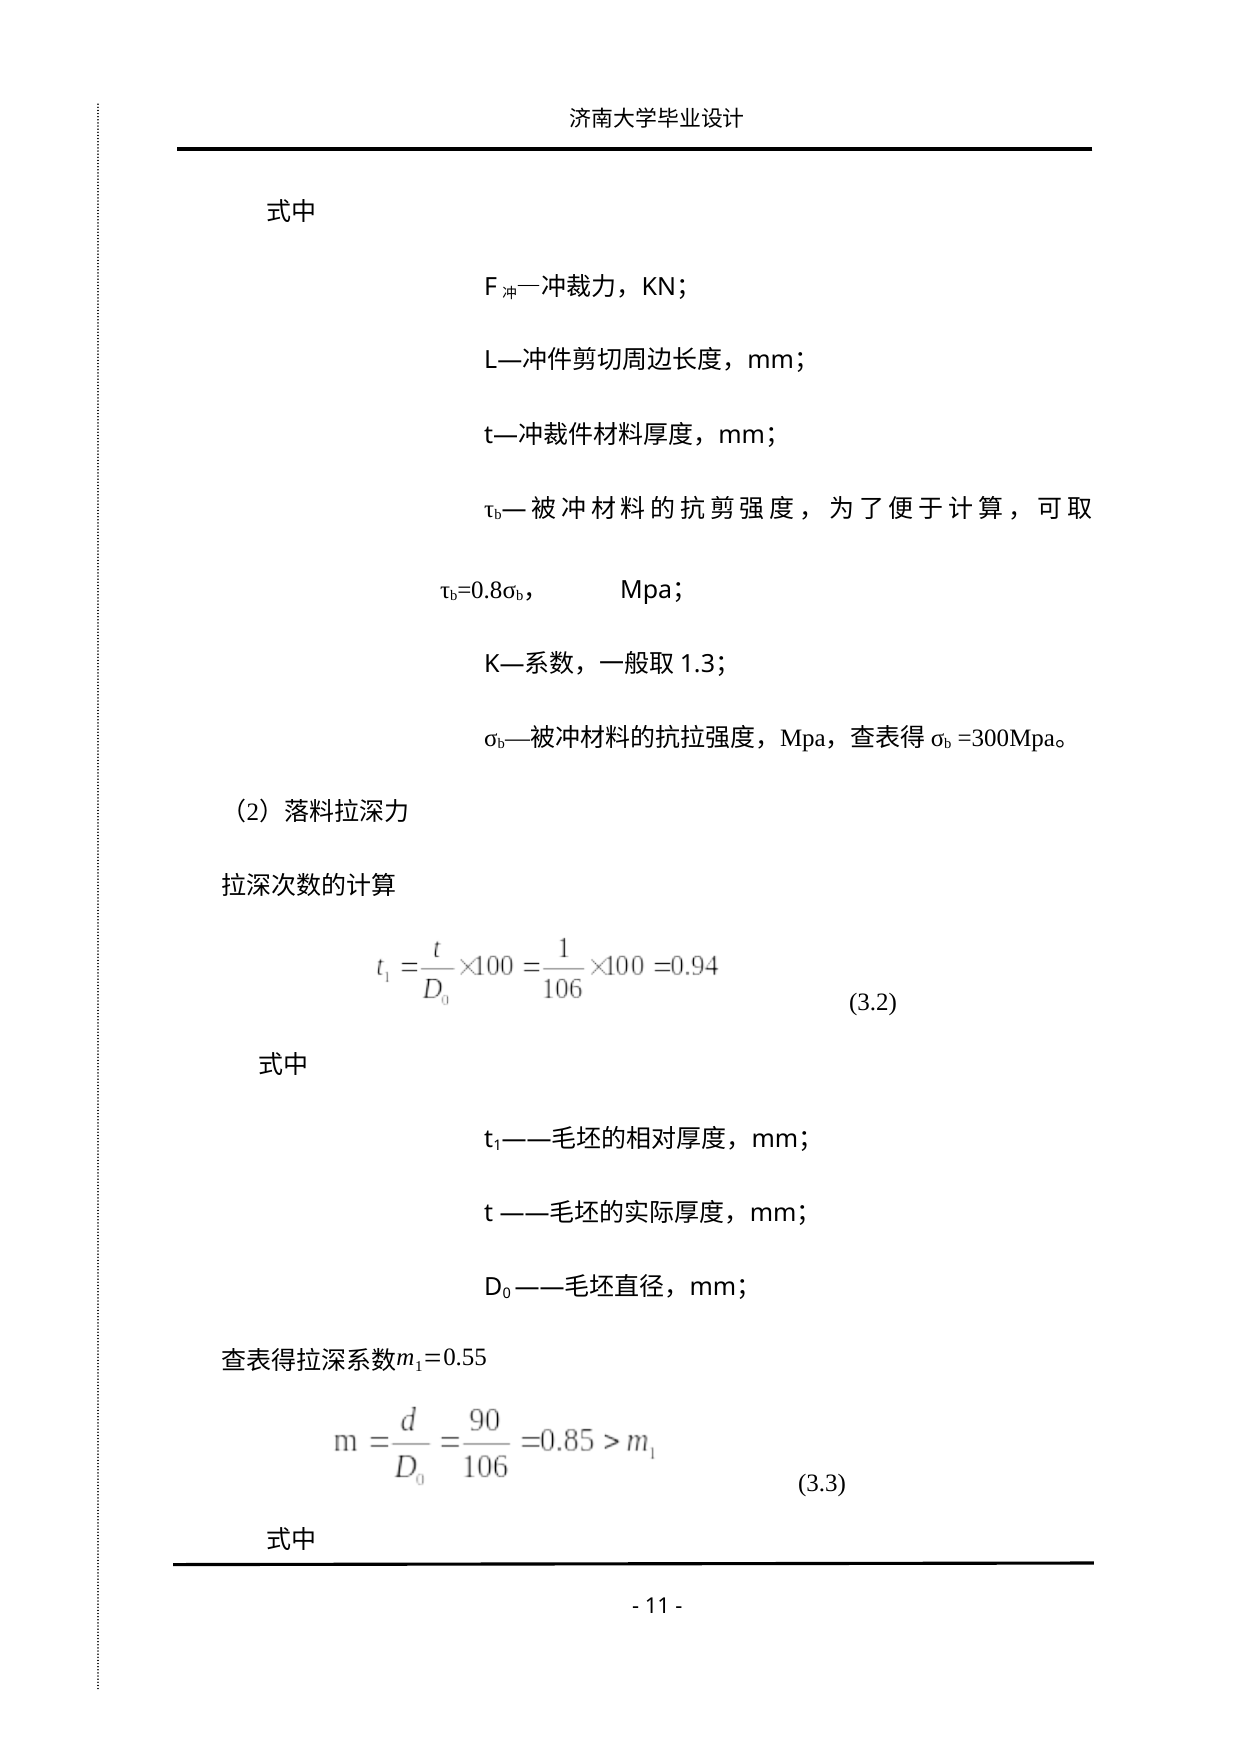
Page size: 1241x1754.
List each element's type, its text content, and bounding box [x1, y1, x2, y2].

text 查表得拉深系数 [177, 1326, 1092, 1391]
text F冲—冲裁力，KN； [440, 252, 1092, 317]
text L—冲件剪切周边长度，mm； [440, 326, 1092, 391]
text τb—被冲材料的抗剪强度，为了便于计算，可取τb=0.8σb， Mpa； [440, 474, 1092, 620]
text （2）落料拉深力 [177, 777, 1092, 842]
text 拉深次数的计算 [177, 851, 1092, 916]
text (3.3) [177, 1400, 1092, 1498]
text t1——毛坯的相对厚度，mm； [440, 1104, 1092, 1169]
text t—冲裁件材料厚度，mm； [440, 400, 1092, 465]
text σb—被冲材料的抗拉强度，Mpa，查表得σb =300Mpa。 [440, 703, 1092, 768]
text 式中 [221, 177, 1092, 242]
text 式中 [208, 1030, 1092, 1095]
text t ——毛坯的实际厚度，mm； [440, 1178, 1092, 1243]
text D0 ——毛坯直径，mm； [440, 1252, 1092, 1317]
text 式中 [221, 1505, 1092, 1570]
text K—系数，一般取1.3； [440, 629, 1092, 694]
text (3.2) [252, 925, 1092, 1023]
